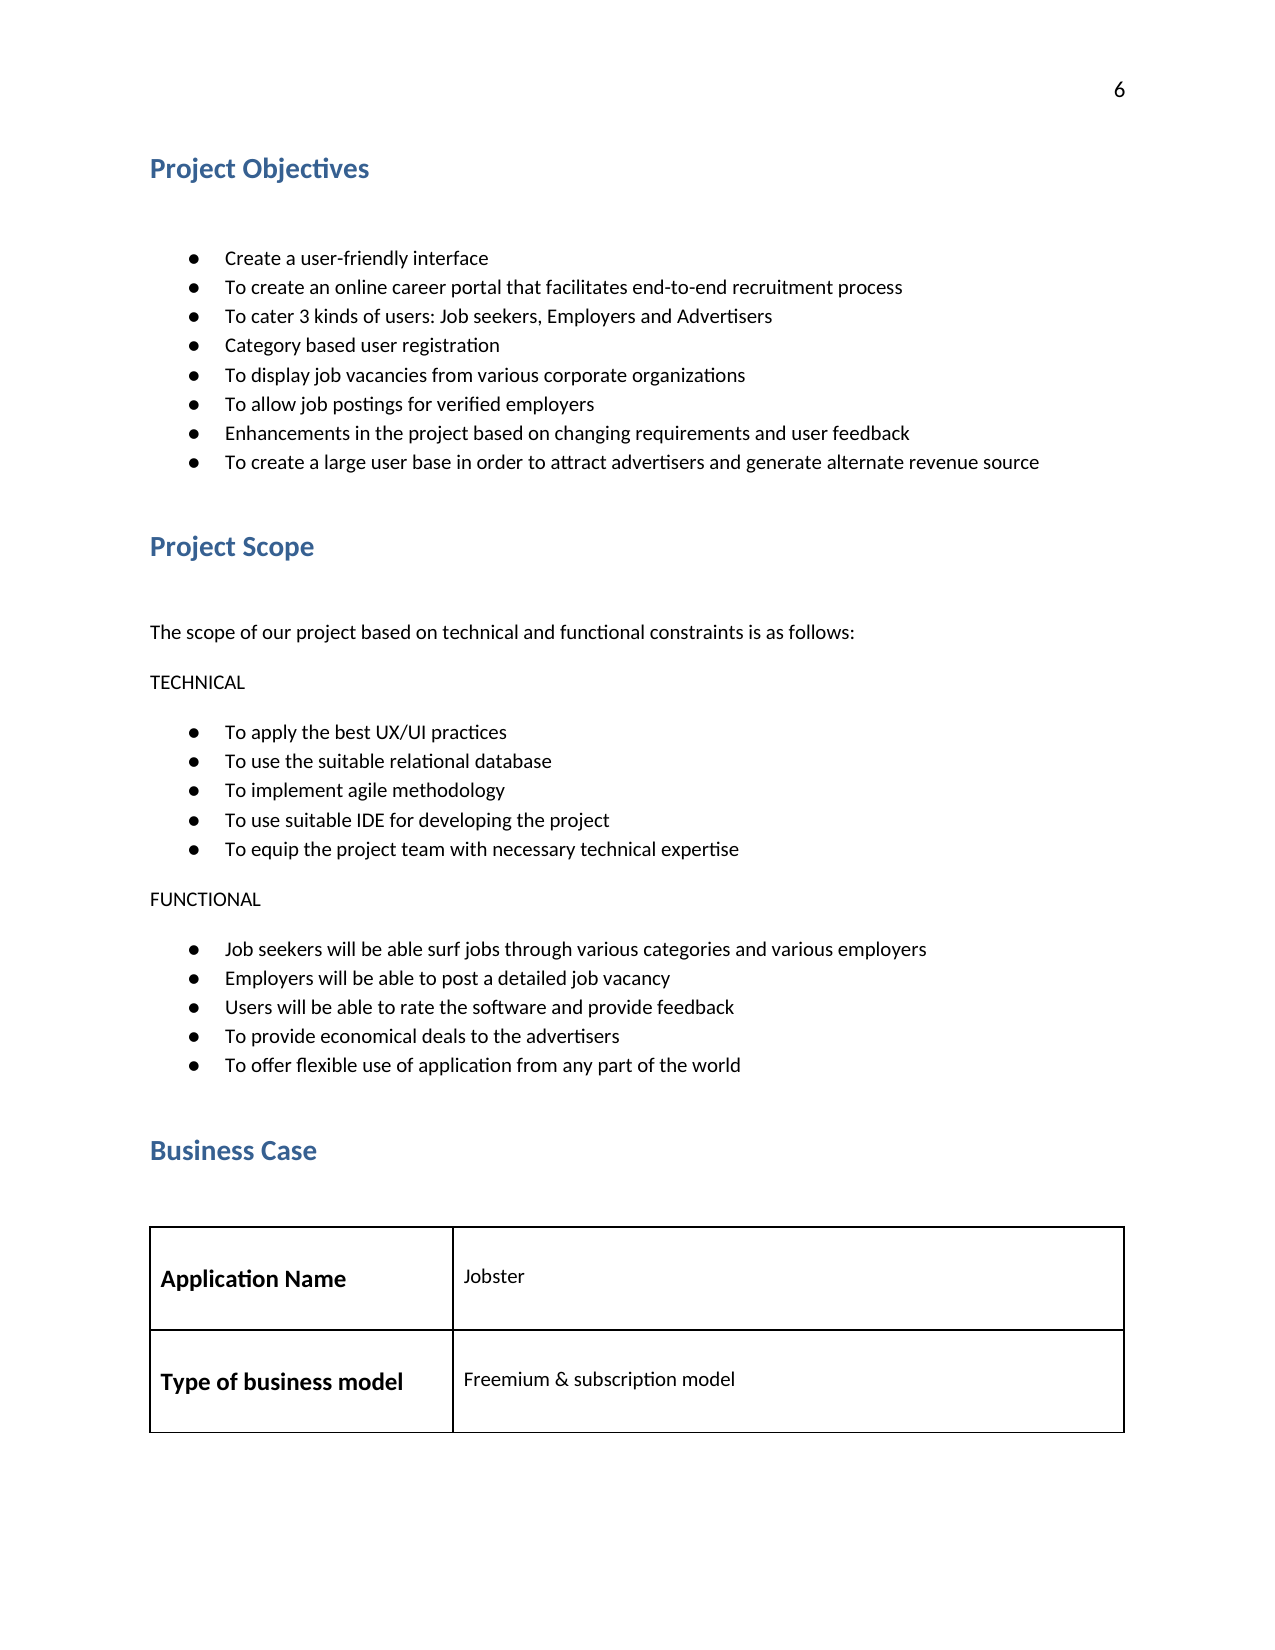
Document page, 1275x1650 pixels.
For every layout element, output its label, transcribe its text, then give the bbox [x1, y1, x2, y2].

list To provide economical deals to the advertisers [187, 1023, 1125, 1049]
list To equip the project team with necessary technical expertise [187, 836, 1125, 861]
list To use the suitable relational database [187, 748, 1125, 774]
list Users will be able to rate the software and provide feedback [187, 994, 1125, 1020]
table_header Application Name [151, 1228, 452, 1329]
list To use suitable IDE for developing the project [187, 807, 1125, 832]
subtitle Project Objectives [150, 150, 1125, 186]
table_cell Freemium & subscription model [454, 1331, 1123, 1432]
list To display job vacancies from various corporate organizations [187, 362, 1125, 387]
list Create a user-friendly interface [187, 245, 1125, 271]
table_cell Type of business model [151, 1331, 452, 1432]
list Job seekers will be able surf jobs through various categories and various employers [187, 936, 1125, 961]
list To offer flexible use of application from any part of the world [187, 1053, 1125, 1078]
text The scope of our project based on technical and functional constraints is as follows: [150, 619, 1125, 645]
text FUNCTIONAL [150, 886, 1125, 911]
list Employers will be able to post a detailed job vacancy [187, 965, 1125, 991]
list To cater 3 kinds of users: Job seekers, Employers and Advertisers [187, 303, 1125, 329]
text TECHNICAL [150, 669, 1125, 695]
list To create a large user base in order to attract advertisers and generate alternate revenue source [187, 449, 1125, 475]
list Category based user registration [187, 333, 1125, 358]
table_header Jobster [454, 1228, 1123, 1329]
list To allow job postings for verified employers [187, 391, 1125, 416]
subtitle Project Scope [150, 528, 1125, 564]
list To apply the best UX/UI practices [187, 719, 1125, 745]
list To implement agile methodology [187, 778, 1125, 803]
list To create an online career portal that facilitates end-to-end recruitment process [187, 274, 1125, 300]
subtitle Business Case [150, 1132, 1125, 1167]
list Enhancements in the project based on changing requirements and user feedback [187, 420, 1125, 446]
